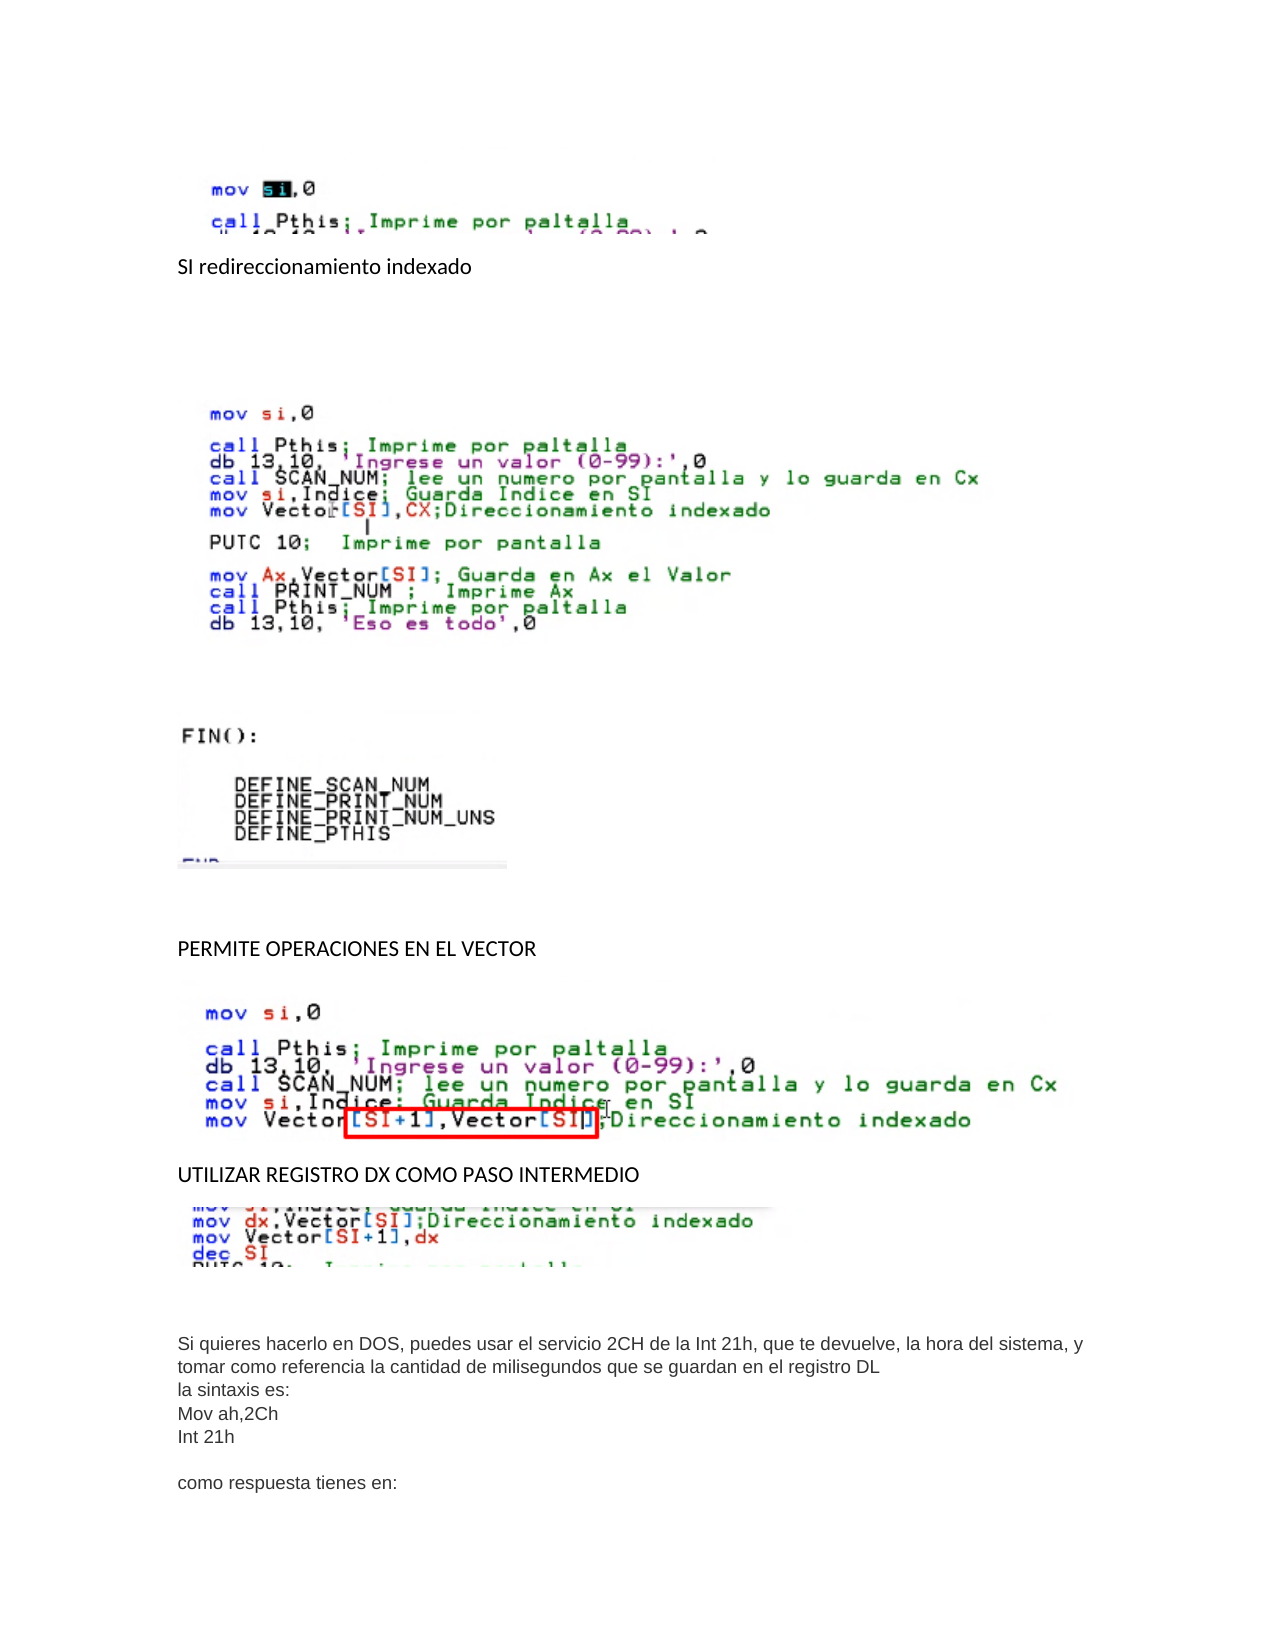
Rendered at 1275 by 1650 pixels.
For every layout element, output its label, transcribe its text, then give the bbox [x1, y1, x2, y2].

text PERMITE OPERACIONES EN EL VECTOR [177, 934, 1098, 962]
picture [177, 147, 845, 234]
text UTILIZAR REGISTRO DX COMO PASO INTERMEDIO [177, 1161, 1098, 1189]
text SI redireccionamiento indexado [177, 252, 1098, 280]
picture [177, 1207, 809, 1267]
picture [177, 711, 507, 869]
picture [177, 393, 1049, 647]
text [177, 1333, 1098, 1493]
picture [177, 980, 1098, 1142]
